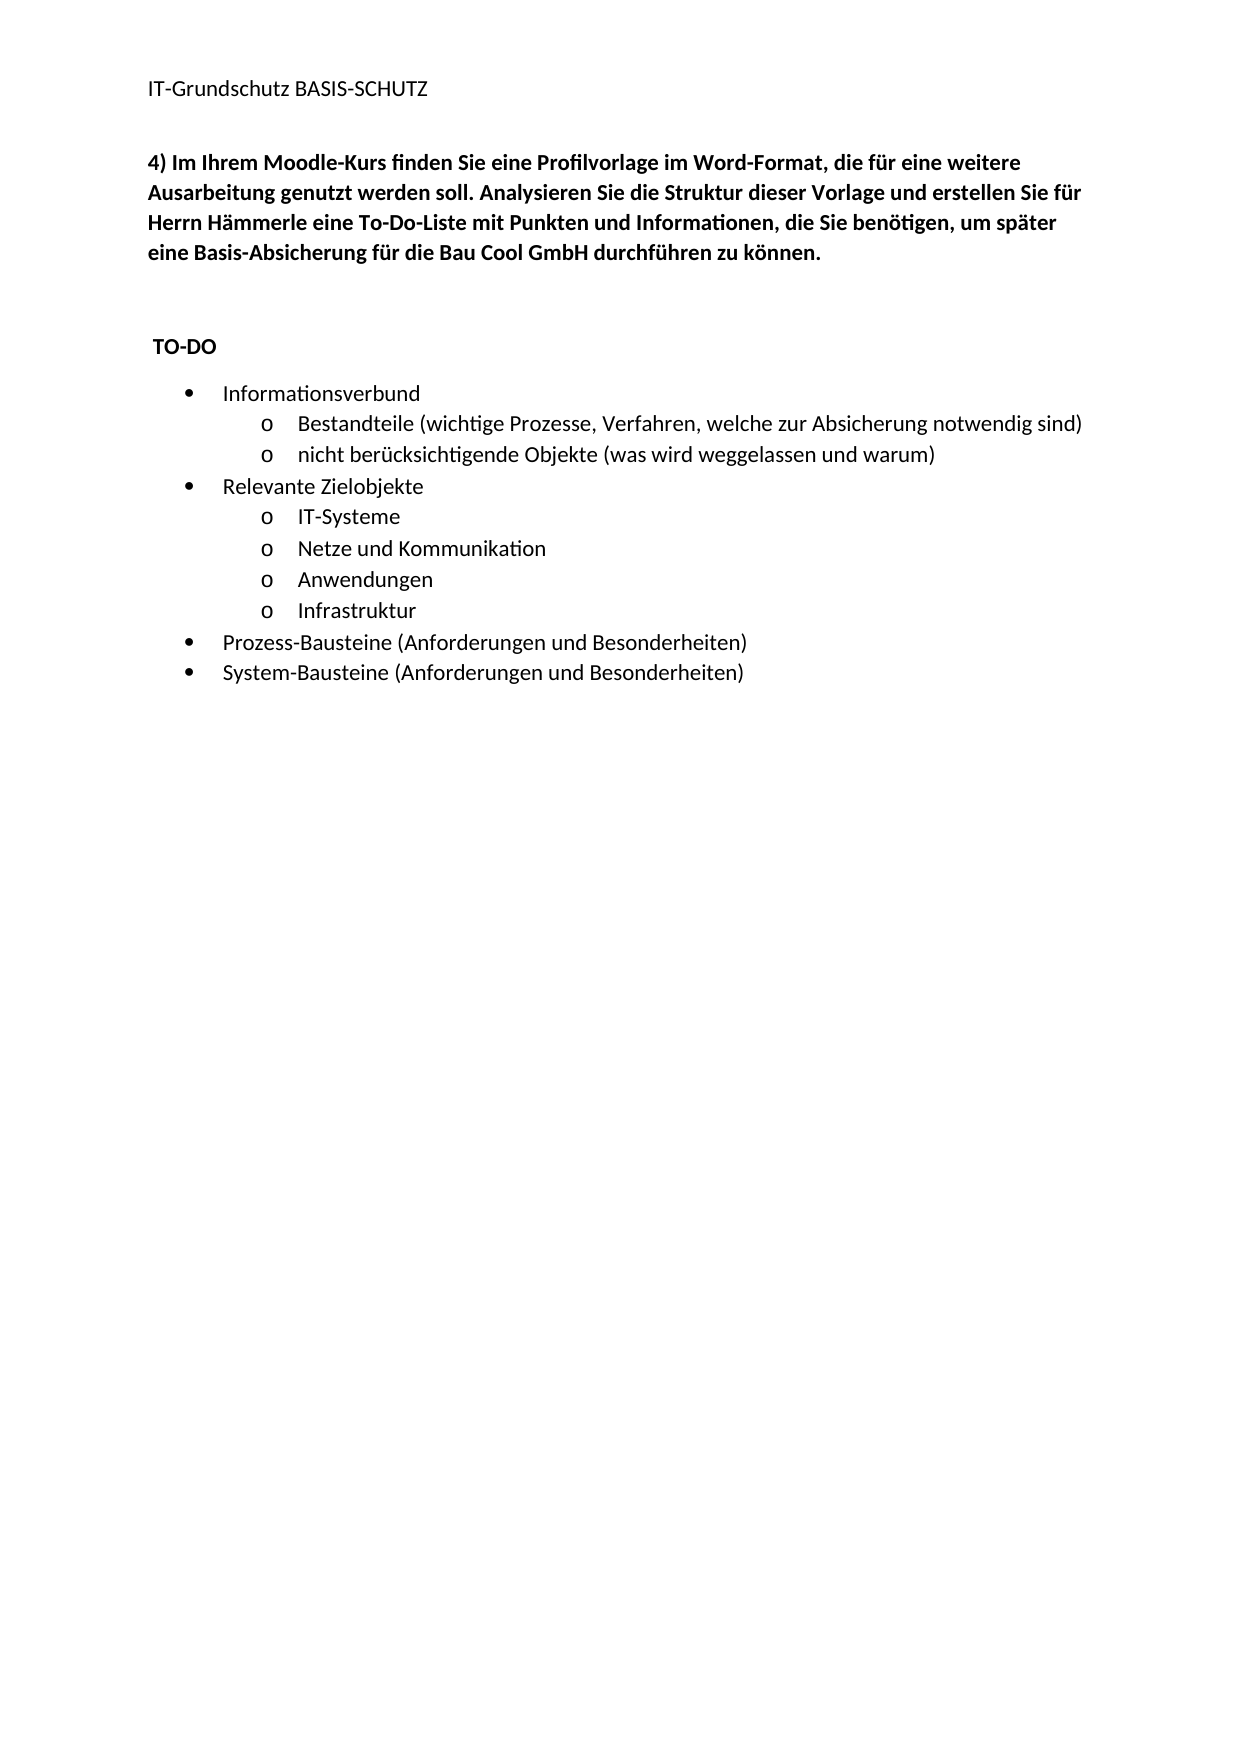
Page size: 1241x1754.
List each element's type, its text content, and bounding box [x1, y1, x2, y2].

text TO-DO [153, 332, 1093, 360]
list IT-Systeme [260, 502, 1093, 531]
list Anwendungen [260, 565, 1093, 594]
list System-Bausteine (Anforderungen und Besonderheiten) [185, 658, 1093, 686]
list Infrastruktur [260, 597, 1093, 626]
text 4) Im Ihrem Moodle-Kurs finden Sie eine Profilvorlage im Word-Format, die für eine weitere Ausarbeitung genutzt werden soll. Analysieren Sie die Struktur dieser Vorlage und erstellen Sie für Herrn Hämmerle eine To-Do-Liste mit Punkten und Informationen, die Sie benötigen, um später eine Basis-Absicherung für die Bau Cool GmbH durchführen zu können. [148, 148, 1093, 266]
list Informationsverbund [185, 379, 1093, 407]
list nicht berücksichtigende Objekte (was wird weggelassen und warum) [260, 441, 1093, 470]
list Prozess-Bausteine (Anforderungen und Besonderheiten) [185, 628, 1093, 656]
list Netze und Kommunikation [260, 534, 1093, 563]
list Bestandteile (wichtige Prozesse, Verfahren, welche zur Absicherung notwendig sind) [260, 409, 1093, 438]
list Relevante Zielobjekte [185, 472, 1093, 500]
